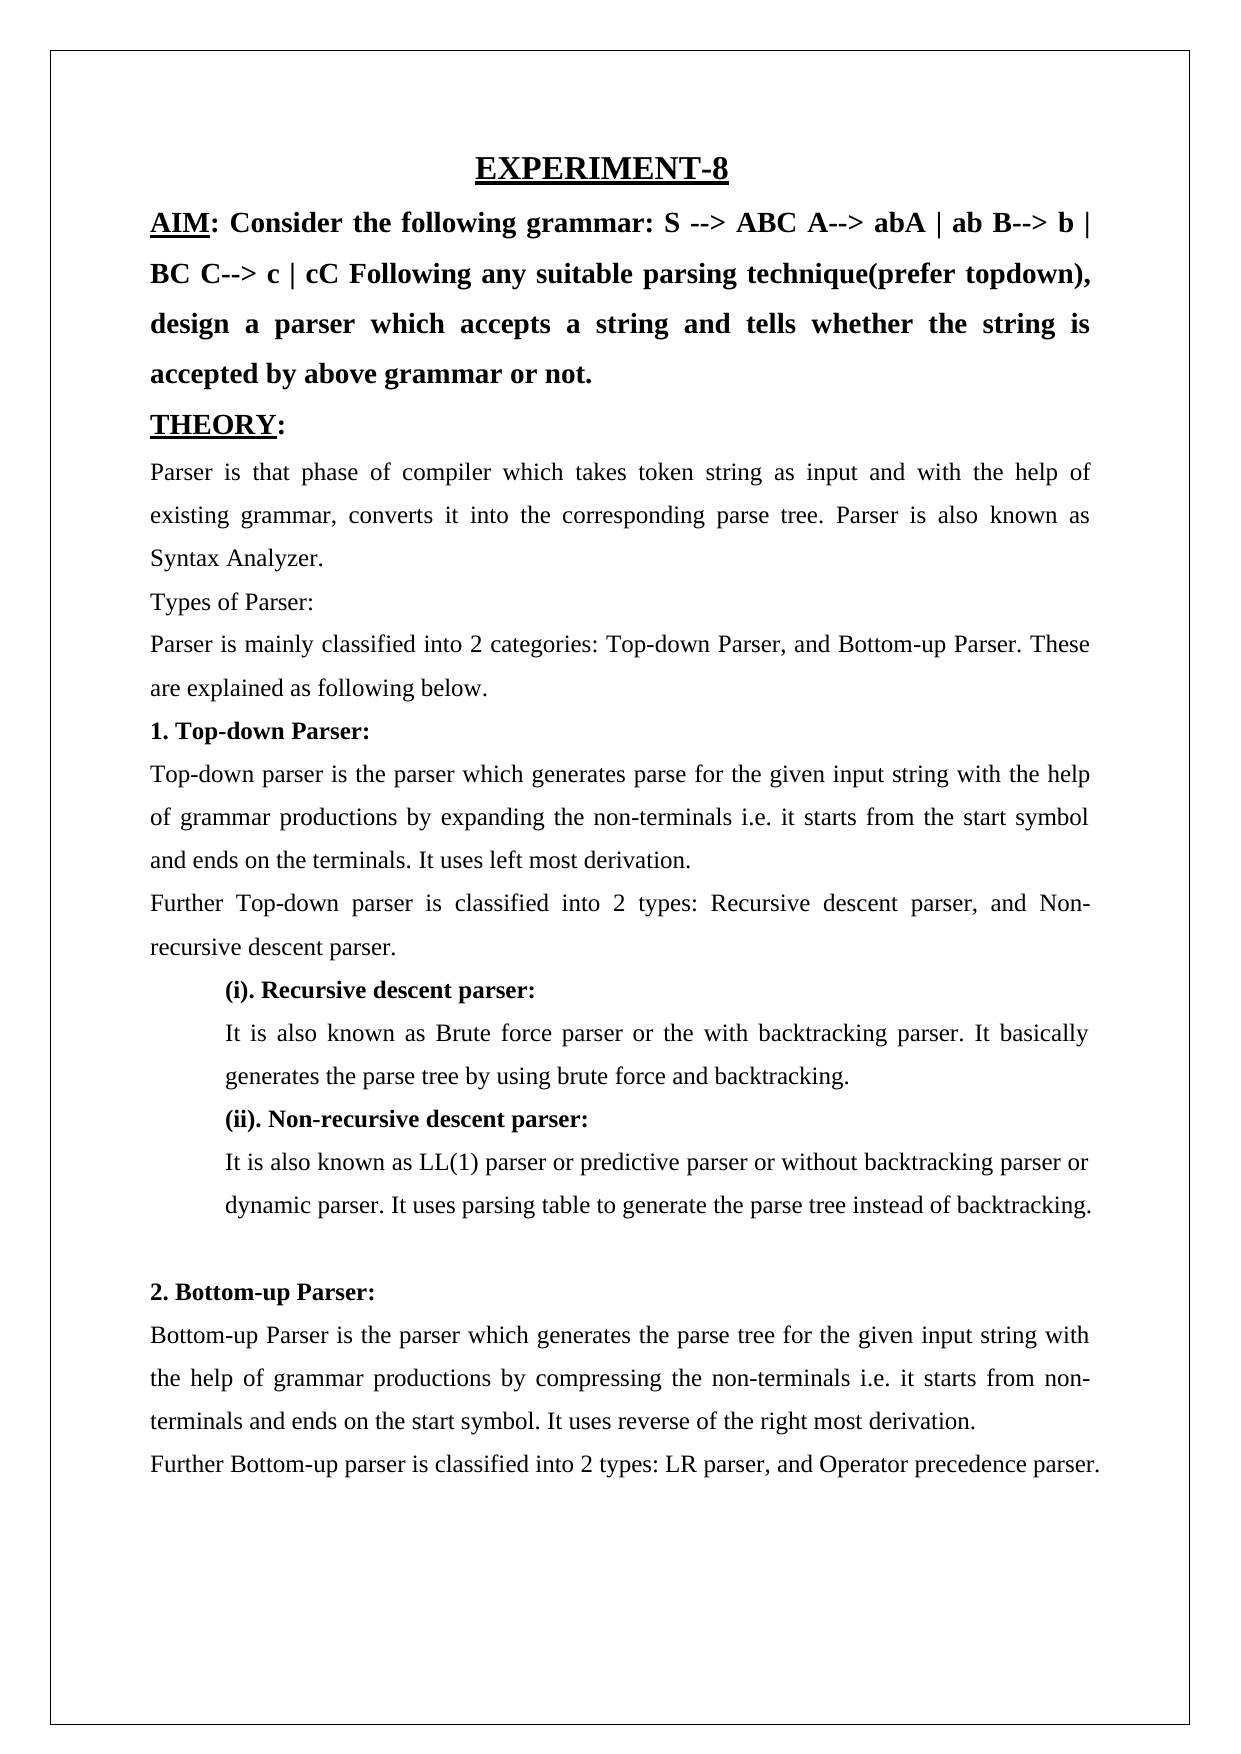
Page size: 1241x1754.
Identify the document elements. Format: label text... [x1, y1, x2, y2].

text Top-down parser is the parser which generates parse for the given input string with the help of grammar productions by expanding the non-terminals i.e. it starts from the start symbol and ends on the terminals. It uses left most derivation. [150, 759, 1090, 874]
subtitle Top-down Parser: [150, 716, 1182, 744]
subtitle EXPERIMENT-8 [363, 148, 841, 186]
text Further Bottom-up parser is classified into 2 types: LR parser, and Operator precedence parser. [150, 1449, 1182, 1478]
text Parser is that phase of compiler which takes token string as input and with the help of existing grammar, converts it into the corresponding parse tree. Parser is also known as Syntax Analyzer. [150, 457, 1090, 572]
subtitle Bottom-up Parser: [150, 1277, 1182, 1305]
text Parser is mainly classified into 2 categories: Top-down Parser, and Bottom-up Parser. These are explained as following below. [150, 629, 1091, 701]
text Bottom-up Parser is the parser which generates the parse tree for the given input string with the help of grammar productions by compressing the non-terminals i.e. it starts from non- terminals and ends on the start symbol. It uses reverse of the right most derivation. [150, 1320, 1091, 1435]
text THEORY: [150, 407, 1182, 440]
subtitle Recursive descent parser: [225, 975, 1182, 1003]
text It is also known as Brute force parser or the with backtracking parser. It basically generates the parse tree by using brute force and backtracking. [225, 1018, 1097, 1089]
text Further Top-down parser is classified into 2 types: Recursive descent parser, and Non-recursive descent parser. [150, 888, 1091, 960]
subtitle Non-recursive descent parser: [225, 1104, 1182, 1133]
text Types of Parser: [150, 587, 1182, 615]
subtitle AIM: Consider the following grammar: S --> ABC A--> abA | ab B--> b | BC C--> c | cC Following any suitable parsing technique(prefer topdown), design a parser which accepts a string and tells whether the string is accepted by above grammar or not. [150, 206, 1091, 390]
text It is also known as LL(1) parser or predictive parser or without backtracking parser or dynamic parser. It uses parsing table to generate the parse tree instead of backtracking. [225, 1147, 1097, 1219]
